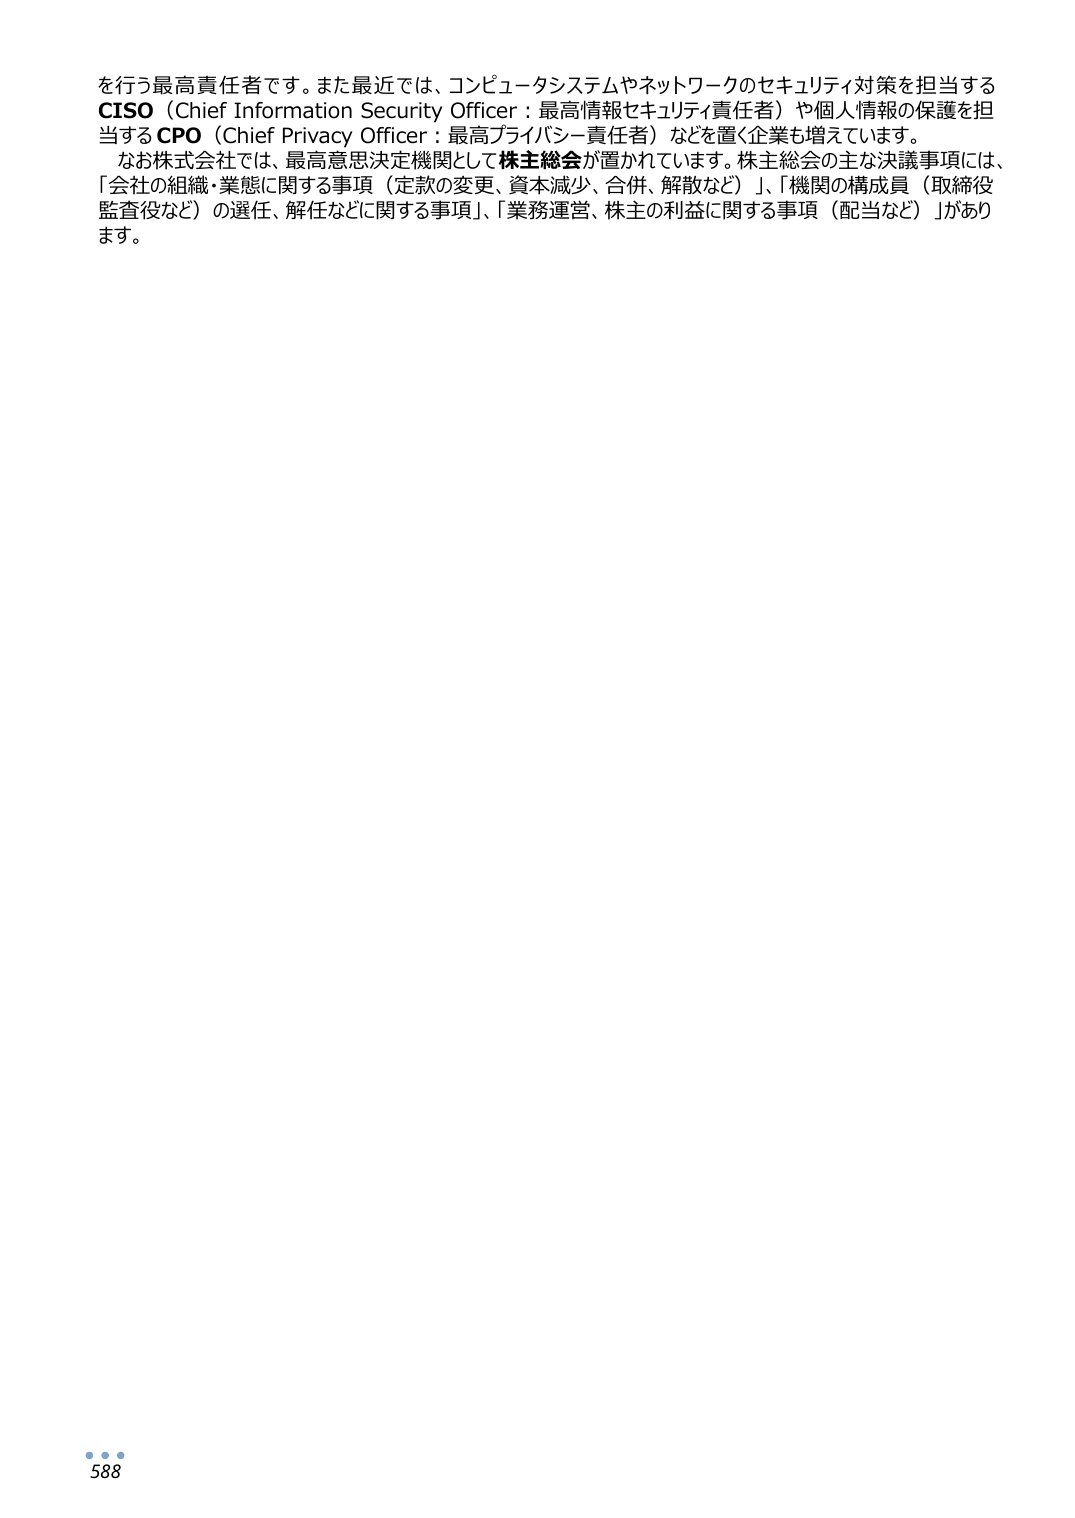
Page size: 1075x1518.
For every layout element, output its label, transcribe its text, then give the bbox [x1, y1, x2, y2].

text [98, 74, 996, 149]
text なお株式会社では、最高意思決定機関として株主総会が置かれています。株主総会の主な決議事項には、「会社の組織・業態に関する事項（定款の変更、資本減少、合併、解散など）」、「機関の構成員（取締役、監査役など）の選任、解任などに関する事項」、「業務運営、株主の利益に関する事項（配当など）」があります。 [98, 149, 996, 249]
